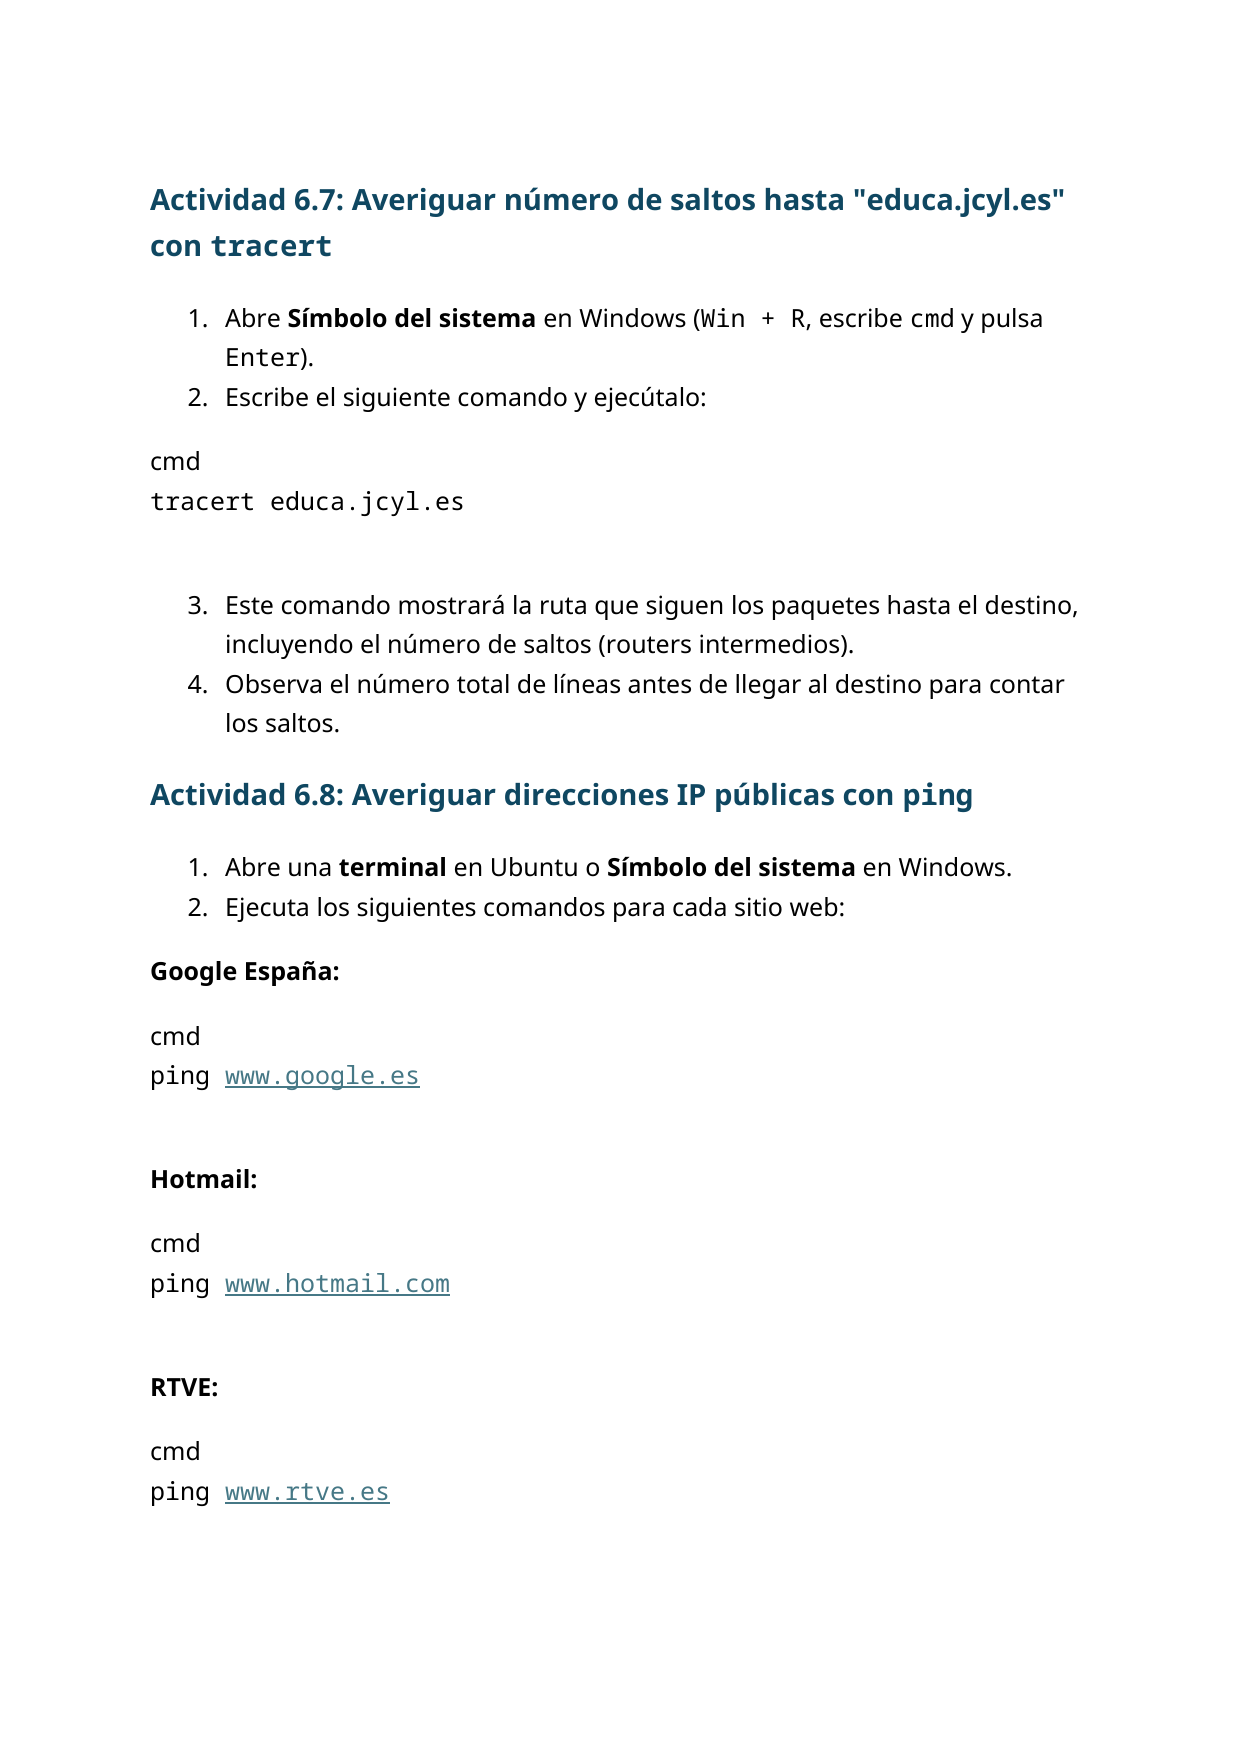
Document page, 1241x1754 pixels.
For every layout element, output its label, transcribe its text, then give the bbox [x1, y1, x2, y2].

list Escribe el siguiente comando y ejecútalo: [187, 379, 1090, 413]
text Hotmail: [150, 1162, 1090, 1196]
text ping www.google.es [150, 1058, 1090, 1131]
text tracert educa.jcyl.es [150, 483, 1090, 557]
text cmd [150, 1226, 1090, 1260]
text RTVE: [150, 1369, 1090, 1403]
text cmd [150, 1434, 1090, 1468]
text ping www.rtve.es [150, 1473, 1090, 1547]
subtitle Actividad 6.7: Averiguar número de saltos hasta "educa.jcyl.es" con tracert [150, 179, 1090, 265]
text ping www.hotmail.com [150, 1266, 1090, 1339]
list Ejecuta los siguientes comandos para cada sitio web: [187, 889, 1090, 923]
text cmd [150, 1018, 1090, 1052]
list Abre Símbolo del sistema en Windows (Win + R, escribe cmd y pulsa Enter). [187, 300, 1090, 374]
subtitle Actividad 6.8: Averiguar direcciones IP públicas con ping [150, 774, 1090, 814]
list Observa el número total de líneas antes de llegar al destino para contar los saltos. [187, 666, 1090, 740]
text cmd [150, 444, 1090, 478]
text Google España: [150, 954, 1090, 988]
list Este comando mostrará la ruta que siguen los paquetes hasta el destino, incluyendo el número de saltos (routers intermedios). [187, 587, 1090, 661]
list Abre una terminal en Ubuntu o Símbolo del sistema en Windows. [187, 850, 1090, 884]
